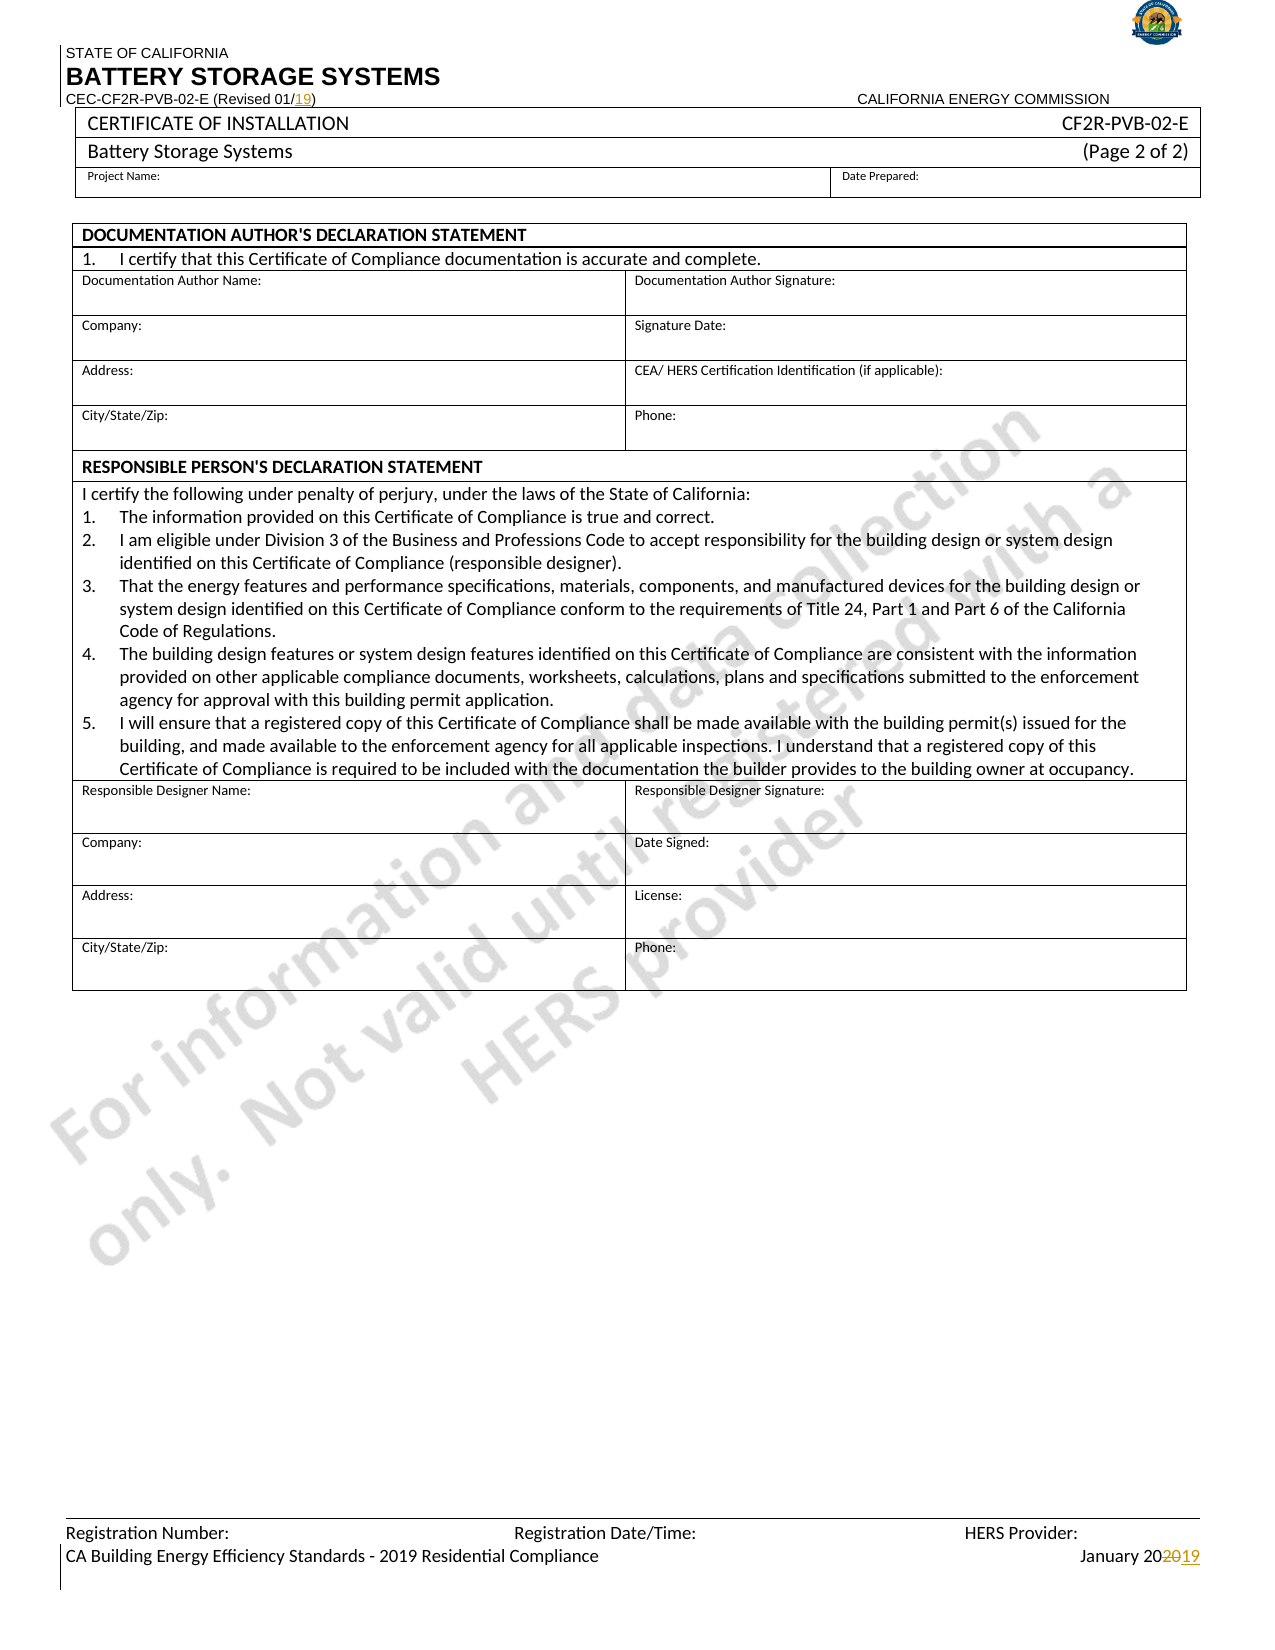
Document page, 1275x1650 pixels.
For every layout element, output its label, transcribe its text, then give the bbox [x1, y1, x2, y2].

table_cell Phone: [626, 939, 1186, 990]
table_cell Documentation Author Name: [73, 271, 625, 315]
table_cell I certify the following under penalty of perjury, under the laws of the State of California: The information provided on this Certificate of Compliance is true and correct. I am eligible under Division 3 of the Business and Professions Code to accept responsibility for the building design or system design identified on this Certificate of Compliance (responsible designer). That the energy features and performance specifications, materials, components, and manufactured devices for the building design or system design identified on this Certificate of Compliance conform to the requirements of Title 24, Part 1 and Part 6 of the California Code of Regulations. The building design features or system design features identified on this Certificate of Compliance are consistent with the information provided on other applicable compliance documents, worksheets, calculations, plans and specifications submitted to the enforcement agency for approval with this building permit application. I will ensure that a registered copy of this Certificate of Compliance shall be made available with the building permit(s) issued for the building, and made available to the enforcement agency for all applicable inspections. I understand that a registered copy of this Certificate of Compliance is required to be included with the documentation the builder provides to the building owner at occupancy. [73, 482, 1186, 780]
table_cell Phone: [626, 406, 1186, 450]
table_header Documentation Author's Declaration Statement [73, 224, 1186, 246]
table_cell Address: [73, 361, 625, 405]
table_cell CEA/ HERS Certification Identification (if applicable): [626, 361, 1186, 405]
table_cell Responsible Designer Name: [73, 781, 625, 833]
table_cell Signature Date: [626, 316, 1186, 360]
table_cell Date Signed: [626, 834, 1186, 885]
picture [1131, 0, 1182, 45]
table_cell License: [626, 886, 1186, 938]
table_cell Company: [73, 316, 625, 360]
table_cell Responsible Designer Signature: [626, 781, 1186, 833]
table_cell City/State/Zip: [73, 939, 625, 990]
table_cell I certify that this Certificate of Compliance documentation is accurate and complete. [73, 248, 1186, 270]
table_cell City/State/Zip: [73, 406, 625, 450]
table_cell Responsible Person's Declaration statement [73, 451, 1186, 481]
table_cell Address: [73, 886, 625, 938]
table_cell Documentation Author Signature: [626, 271, 1186, 315]
table_cell Company: [73, 834, 625, 885]
